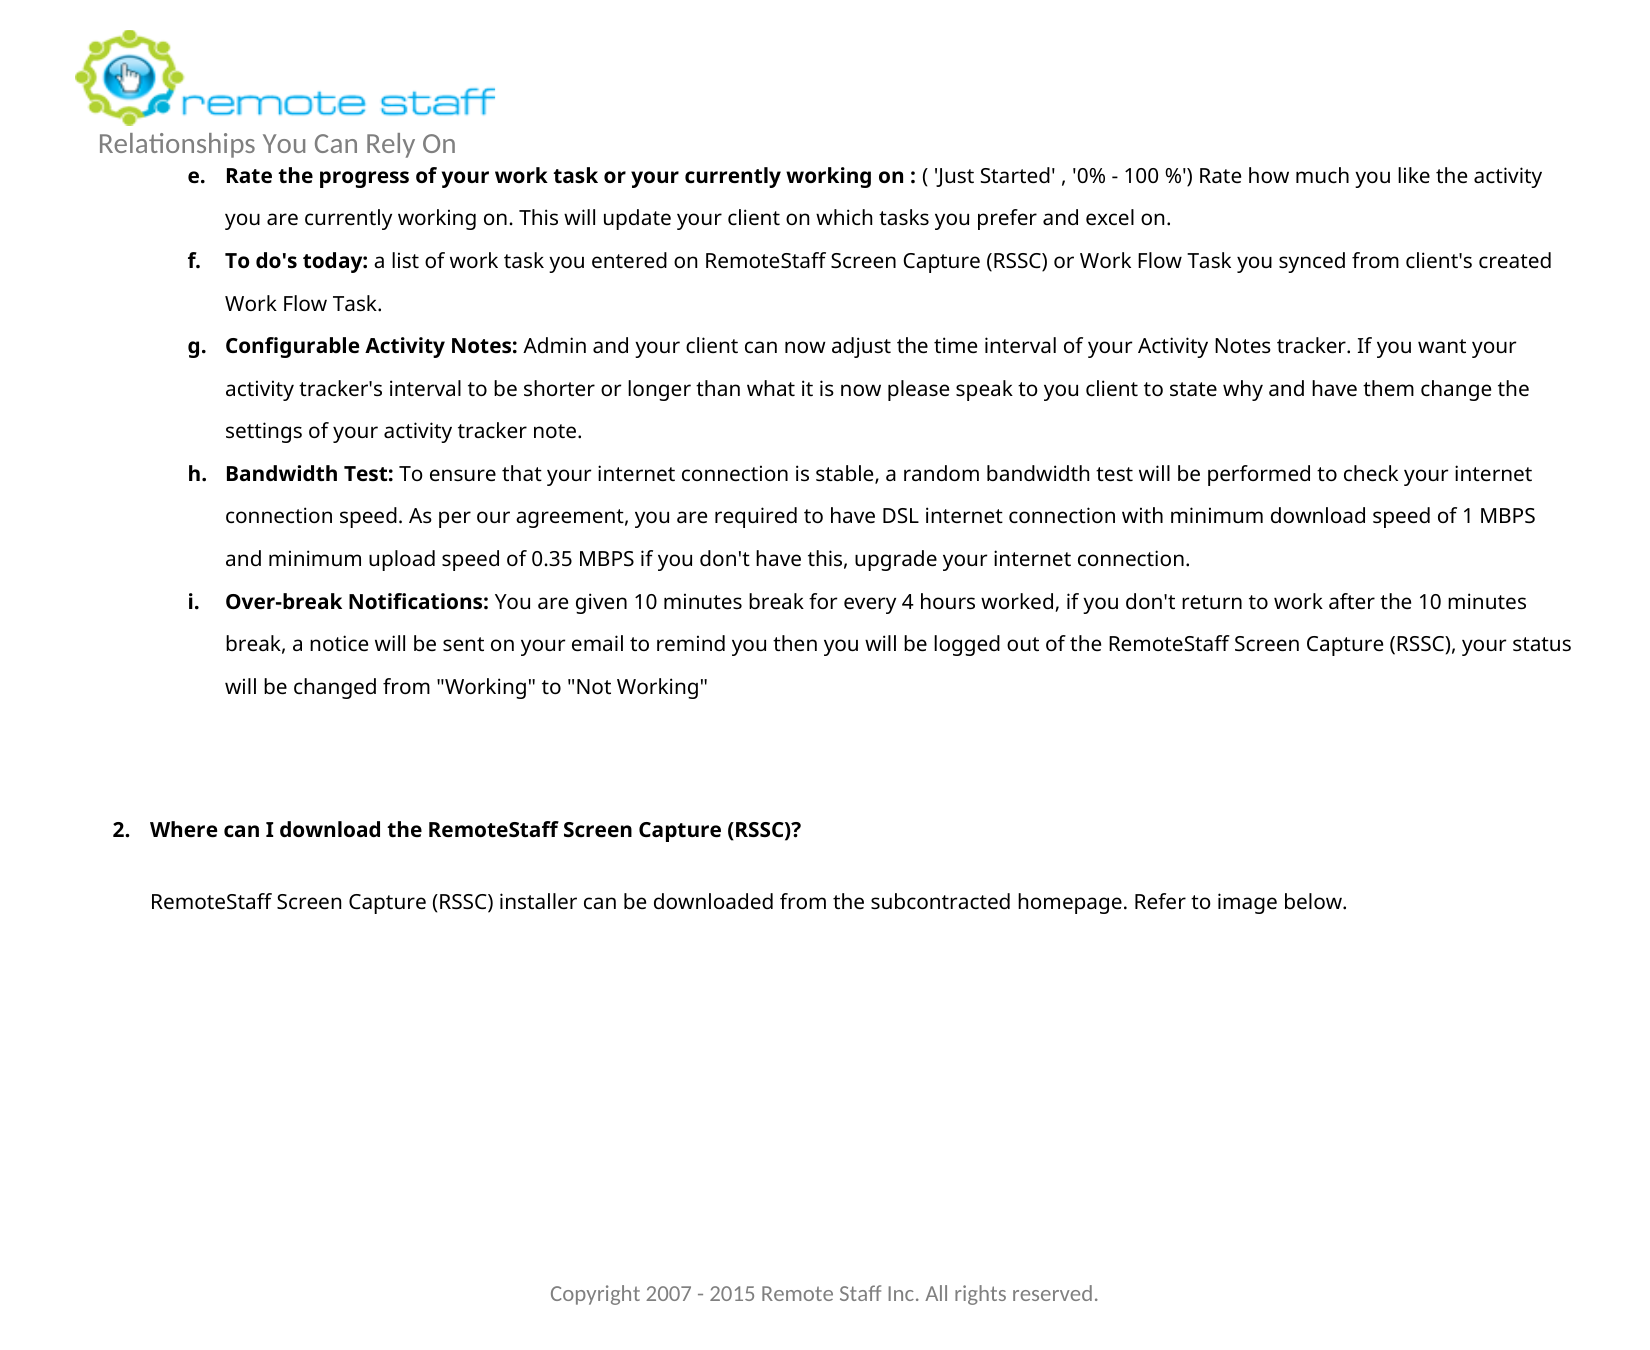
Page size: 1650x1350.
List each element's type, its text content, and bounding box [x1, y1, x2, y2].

list Configurable Activity Notes: Admin and your client can now adjust the time interval of your Activity Notes tracker. If you want your activity tracker's interval to be shorter or longer than what it is now please speak to you client to state why and have them change the settings of your activity tracker note. [187, 331, 1575, 445]
list Bandwidth Test: To ensure that your internet connection is stable, a random bandwidth test will be performed to check your internet connection speed. As per our agreement, you are required to have DSL internet connection with minimum download speed of 1 MBPS and minimum upload speed of 0.35 MBPS if you don't have this, upgrade your internet connection. [187, 459, 1575, 573]
picture [75, 30, 496, 126]
list Where can I download the RemoteStaff Screen Capture (RSSC)? [112, 816, 1575, 844]
list Rate the progress of your work task or your currently working on : ( 'Just Started' , '0% - 100 %') Rate how much you like the activity you are currently working on. This will update your client on which tasks you prefer and excel on. [187, 161, 1575, 232]
list RemoteStaff Screen Capture (RSSC) installer can be downloaded from the subcontracted homepage. Refer to image below. [150, 887, 1575, 916]
list To do's today: a list of work task you entered on RemoteStaff Screen Capture (RSSC) or Work Flow Task you synced from client's created Work Flow Task. [187, 246, 1575, 317]
list Over-break Notifications: You are given 10 minutes break for every 4 hours worked, if you don't return to work after the 10 minutes break, a notice will be sent on your email to remind you then you will be logged out of the RemoteStaff Screen Capture (RSSC), your status will be changed from "Working" to "Not Working" [187, 587, 1575, 701]
